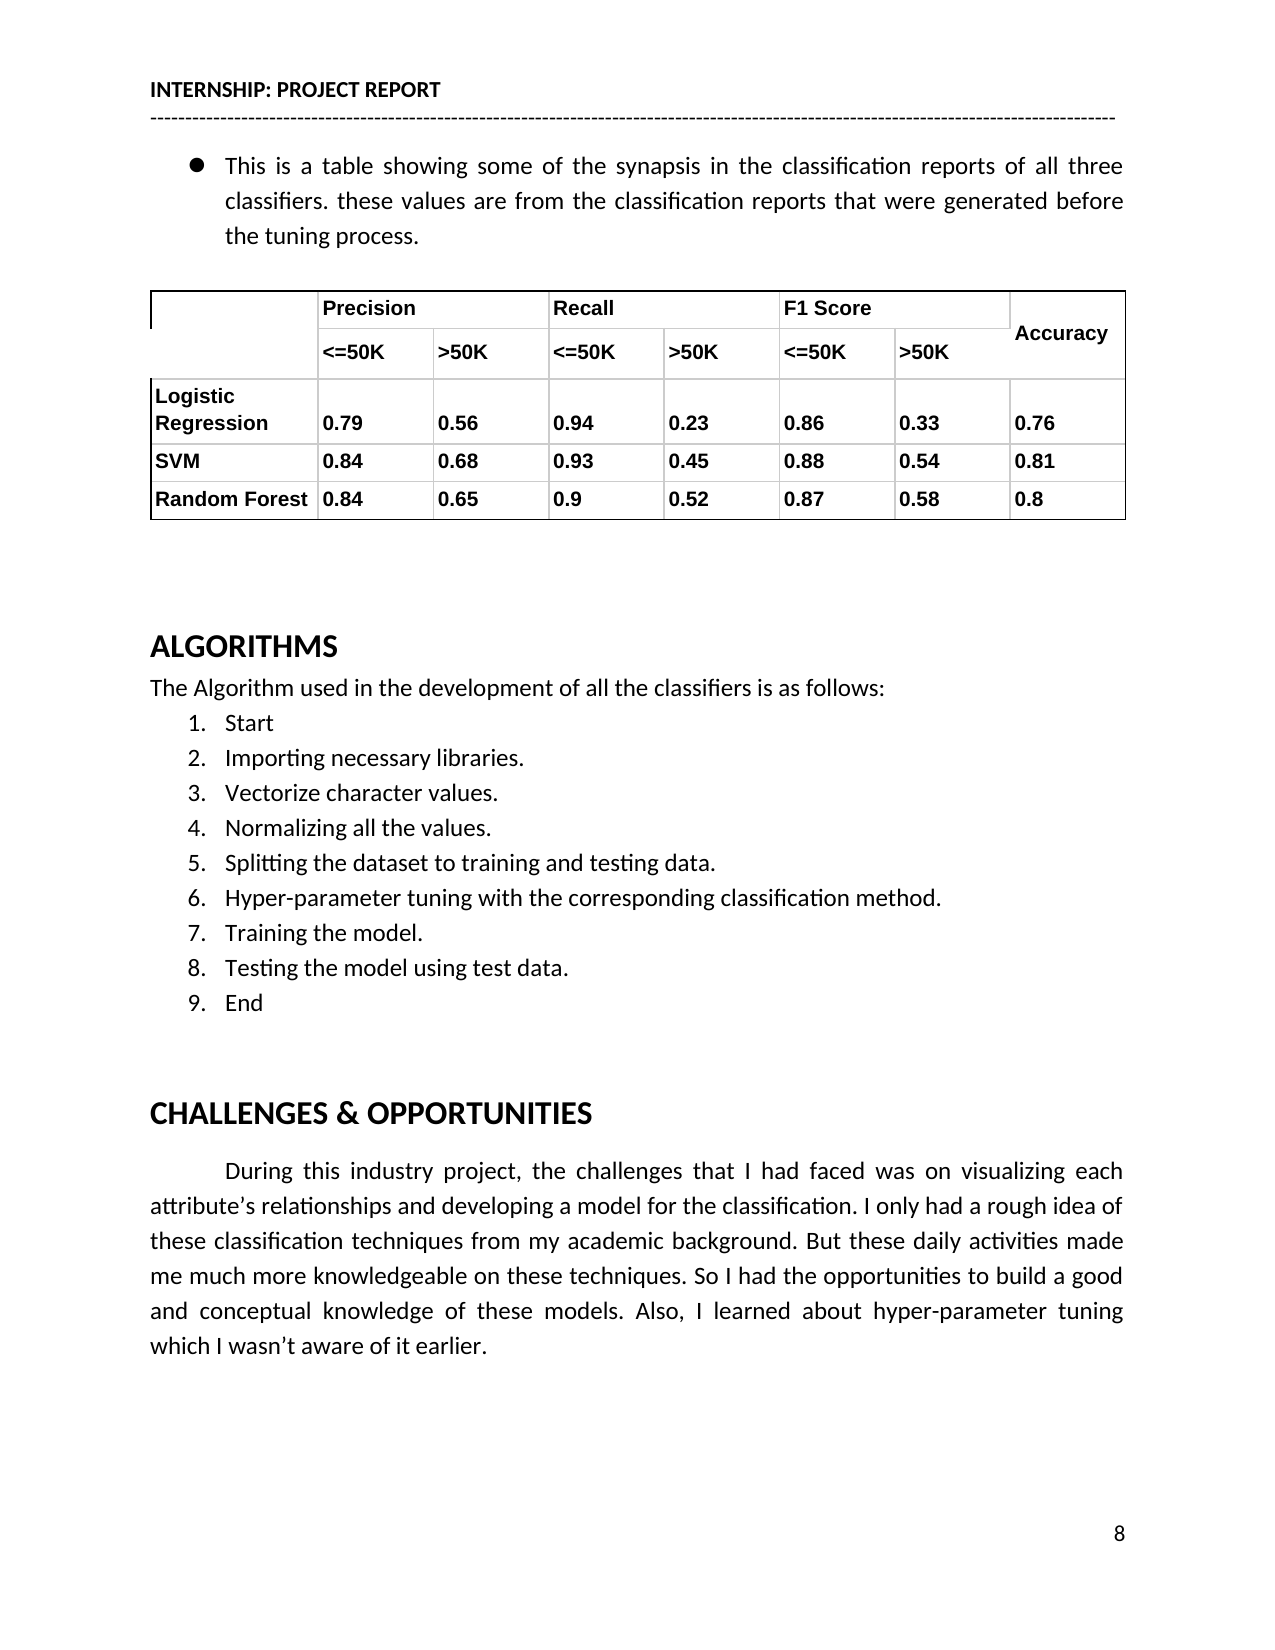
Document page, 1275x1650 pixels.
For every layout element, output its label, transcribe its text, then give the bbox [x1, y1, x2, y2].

table_cell 0.54 [896, 445, 1009, 481]
table_header Accuracy [1010, 292, 1125, 378]
table_cell >50K [896, 329, 1010, 378]
text The Algorithm used in the development of all the classifiers is as follows: [150, 672, 1125, 702]
table_cell >50K [665, 329, 779, 378]
table_cell 0.33 [896, 380, 1009, 443]
table_cell 0.86 [780, 380, 894, 443]
table_cell 0.88 [780, 445, 894, 481]
list Normalizing all the values. [187, 812, 1125, 842]
table_header Recall [550, 292, 779, 328]
list Importing necessary libraries. [187, 742, 1125, 772]
table_cell 0.58 [896, 482, 1009, 518]
table_cell <=50K [550, 329, 663, 378]
list End [187, 987, 1125, 1017]
table_cell 0.9 [550, 482, 663, 518]
table_cell <=50K [780, 329, 894, 378]
table_cell Random Forest [152, 482, 317, 518]
table_cell 0.65 [434, 482, 548, 518]
list Start [187, 707, 1125, 737]
text During this industry project, the challenges that I had faced was on visualizing each attribute’s relationships and developing a model for the classification. I only had a rough idea of these classification techniques from my academic background. But these daily activities made me much more knowledgeable on these techniques. So I had the opportunities to build a good and conceptual knowledge of these models. Also, I learned about hyper-parameter tuning which I wasn’t aware of it earlier. [150, 1155, 1125, 1361]
table_cell SVM [152, 445, 317, 481]
list Testing the model using test data. [187, 952, 1125, 982]
list Hyper-parameter tuning with the corresponding classification method. [187, 882, 1125, 912]
table_cell 0.76 [1011, 380, 1125, 443]
list Training the model. [187, 917, 1125, 947]
table_header Precision [319, 292, 548, 328]
table_cell 0.93 [550, 445, 663, 481]
list Vectorize character values. [187, 777, 1125, 807]
table_cell 0.79 [319, 380, 433, 443]
table_header F1 Score [780, 292, 1009, 328]
table_cell 0.56 [434, 380, 548, 443]
table_cell >50K [434, 329, 548, 378]
text ALGORITHMS [150, 625, 1125, 666]
table_cell 0.94 [550, 380, 663, 443]
text CHALLENGES & OPPORTUNITIES [150, 1092, 1125, 1133]
table_cell 0.23 [665, 380, 779, 443]
table_cell Logistic Regression [152, 380, 317, 443]
table_cell 0.52 [665, 482, 779, 518]
table_cell 0.84 [319, 482, 433, 518]
list This is a table showing some of the synapsis in the classification reports of all three classifiers. these values are from the classification reports that were generated before the tuning process. [187, 150, 1125, 251]
table_header [151, 292, 317, 378]
table_cell 0.81 [1011, 445, 1125, 481]
table_cell 0.84 [319, 445, 433, 481]
table_cell 0.8 [1011, 482, 1125, 518]
list Splitting the dataset to training and testing data. [187, 847, 1125, 877]
table_cell 0.68 [434, 445, 548, 481]
table_cell <=50K [319, 329, 433, 378]
table_cell 0.45 [665, 445, 779, 481]
table_cell 0.87 [780, 482, 894, 518]
